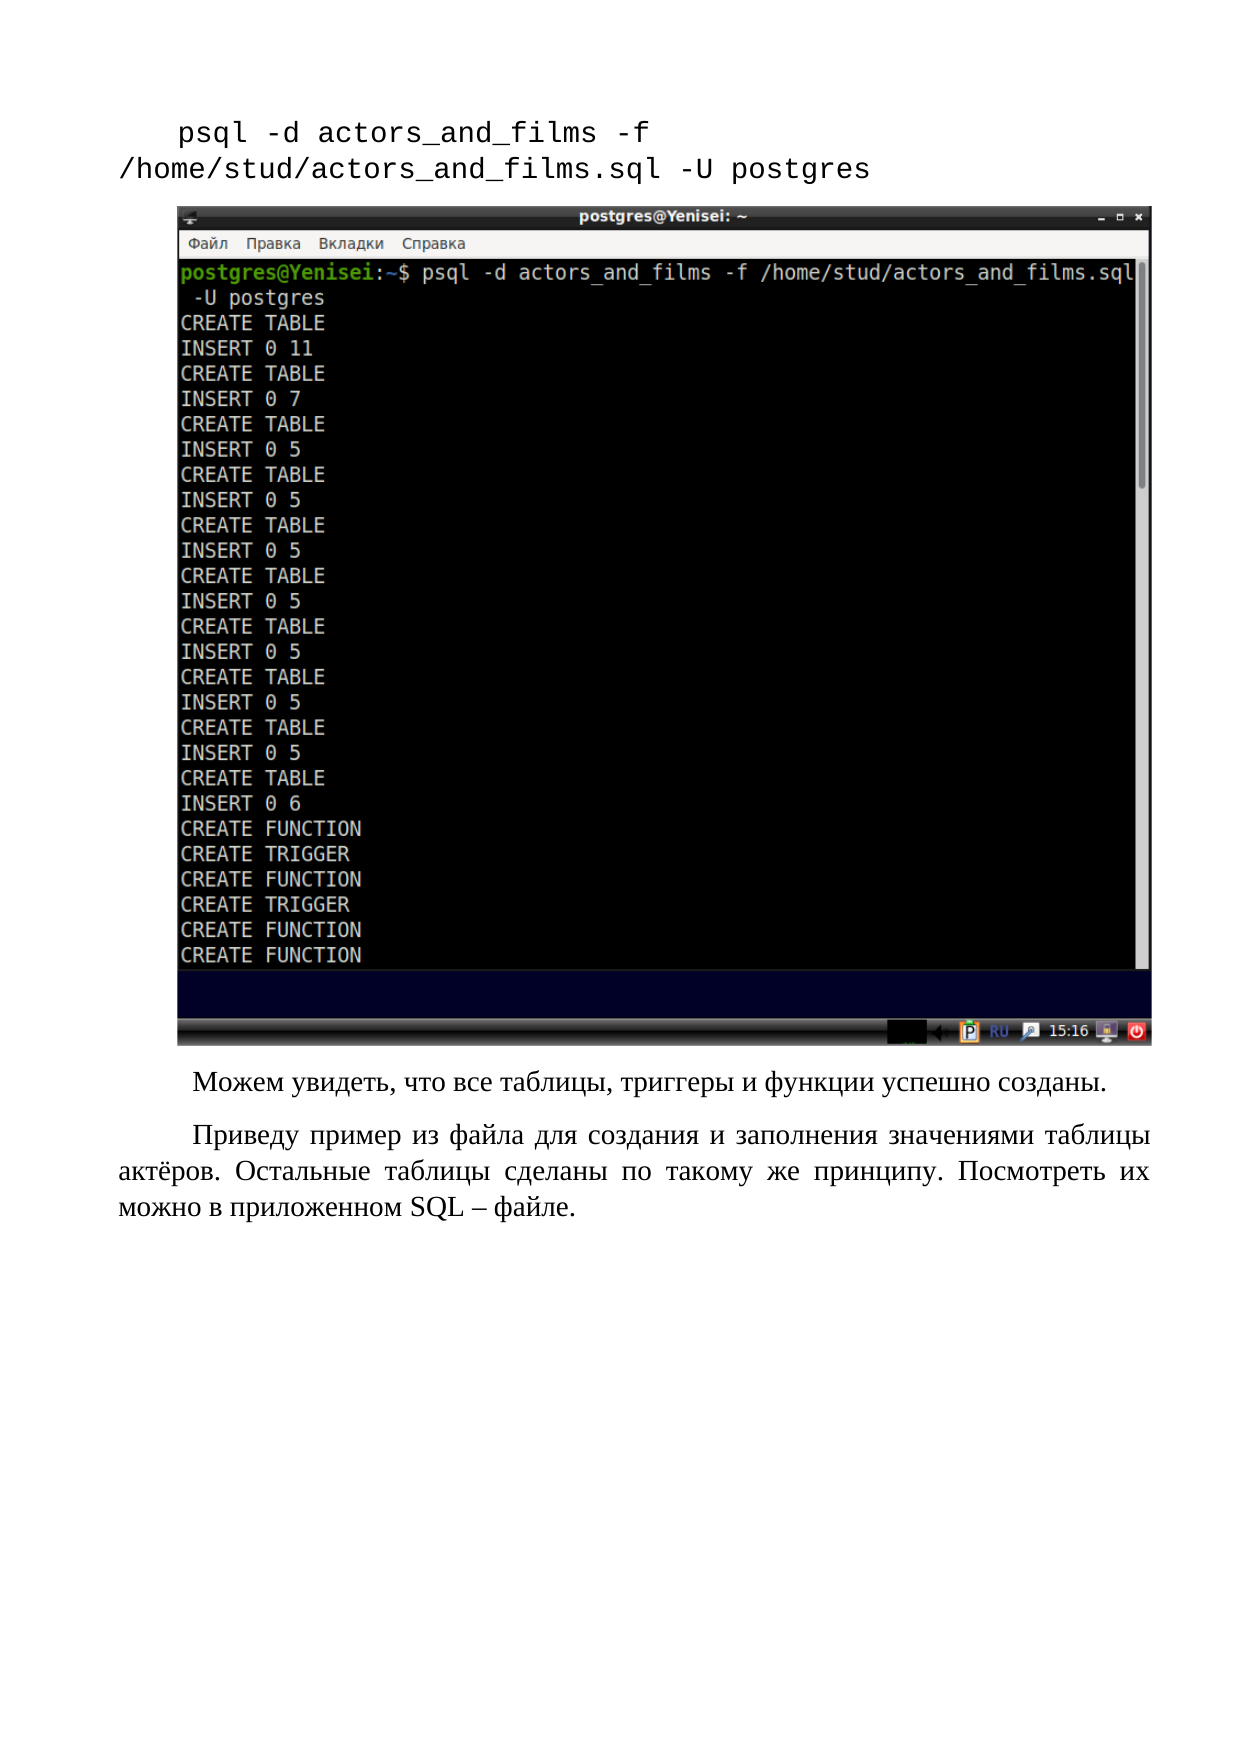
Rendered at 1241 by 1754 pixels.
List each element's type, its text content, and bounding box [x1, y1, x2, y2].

text Приведу пример из файла для создания и заполнения значениями таблицы актёров. Остальные таблицы сделаны по такому же принципу. Посмотреть их можно в приложенном SQL – файле. [118, 1117, 1152, 1223]
picture [177, 206, 1152, 1046]
text Можем увидеть, что все таблицы, триггеры и функции успешно созданы. [118, 1064, 1152, 1098]
text psql -d actors_and_films -f /home/stud/actors_and_films.sql -U postgres [118, 118, 1152, 187]
